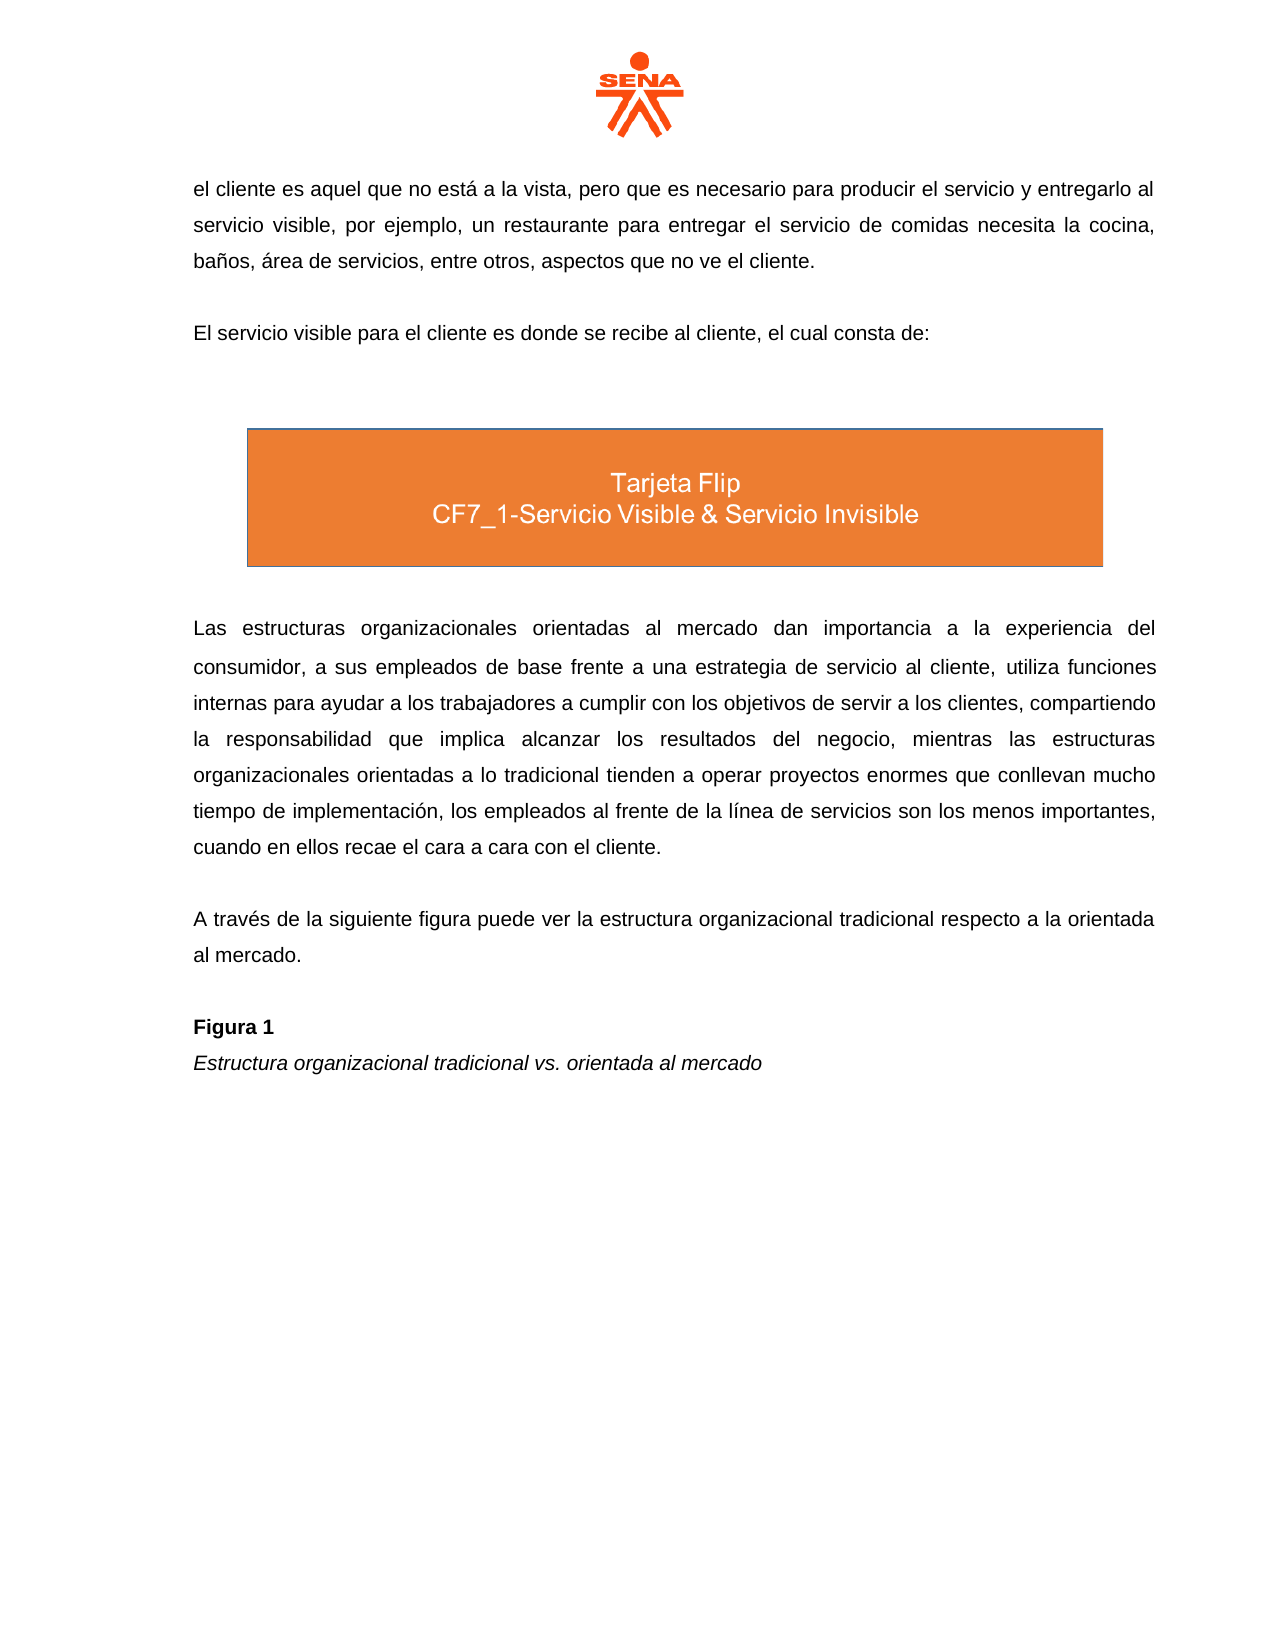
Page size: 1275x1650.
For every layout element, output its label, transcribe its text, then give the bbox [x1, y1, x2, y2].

text A través de la siguiente figura puede ver la estructura organizacional tradicional respecto a la orientada al mercado. [193, 907, 1157, 967]
picture [247, 428, 1104, 567]
text Las estructuras organizacionales orientadas al mercado dan importancia a la experiencia del consumidor, a sus empleados de base frente a una estrategia de servicio al cliente, utiliza funciones internas para ayudar a los trabajadores a cumplir con los objetivos de servir a los clientes, compartiendo la responsabilidad que implica alcanzar los resultados del negocio, mientras las estructuras organizacionales orientadas a lo tradicional tienden a operar proyectos enormes que conllevan mucho tiempo de implementación, los empleados al frente de la línea de servicios son los menos importantes, cuando en ellos recae el cara a cara con el cliente. [193, 616, 1157, 859]
picture [585, 48, 690, 142]
text Figura 1 [193, 1014, 1157, 1038]
text El servicio visible para el cliente es donde se recibe al cliente, el cual consta de: [193, 321, 1157, 345]
text Estructura organizacional tradicional vs. orientada al mercado [193, 1051, 1157, 1074]
